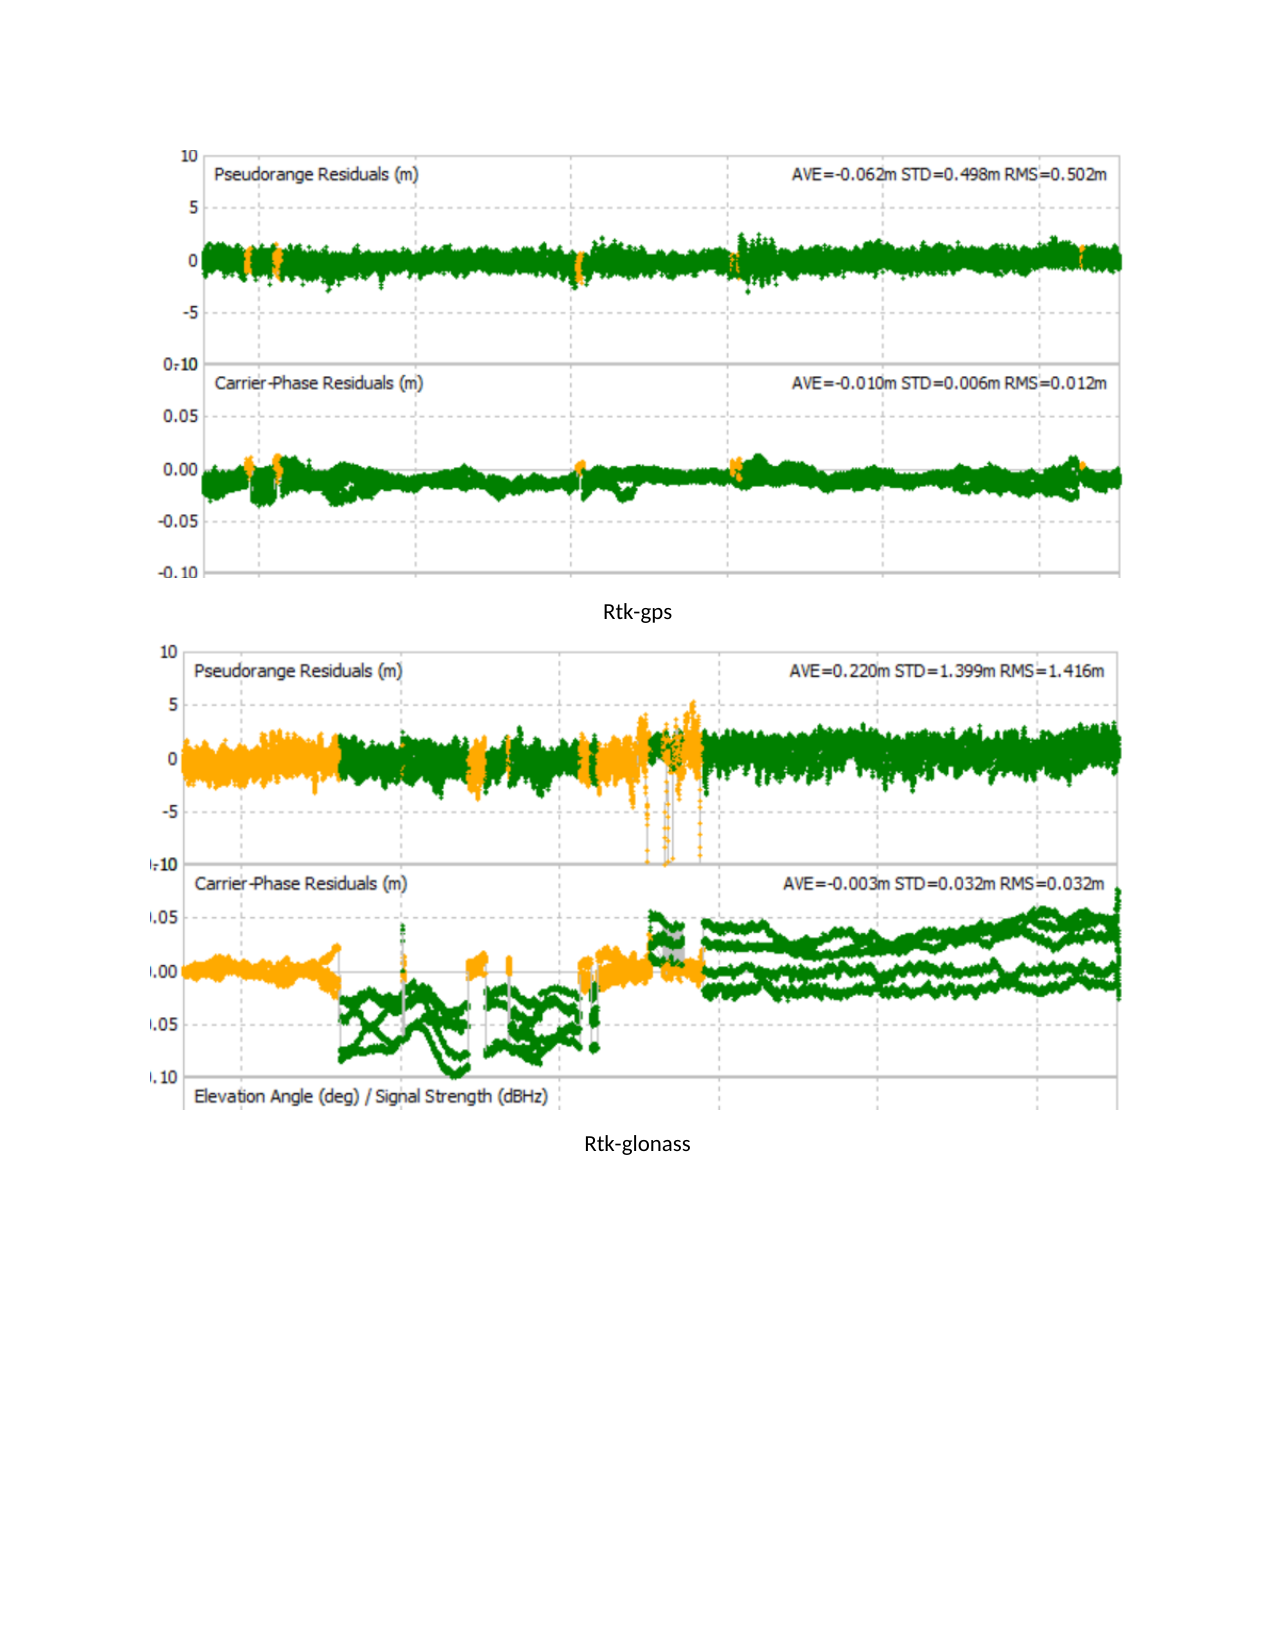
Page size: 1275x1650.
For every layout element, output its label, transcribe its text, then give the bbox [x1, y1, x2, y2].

picture [150, 150, 1125, 578]
text Rtk-glonass [150, 1129, 1125, 1157]
text Rtk-gps [150, 597, 1125, 625]
picture [150, 643, 1125, 1110]
